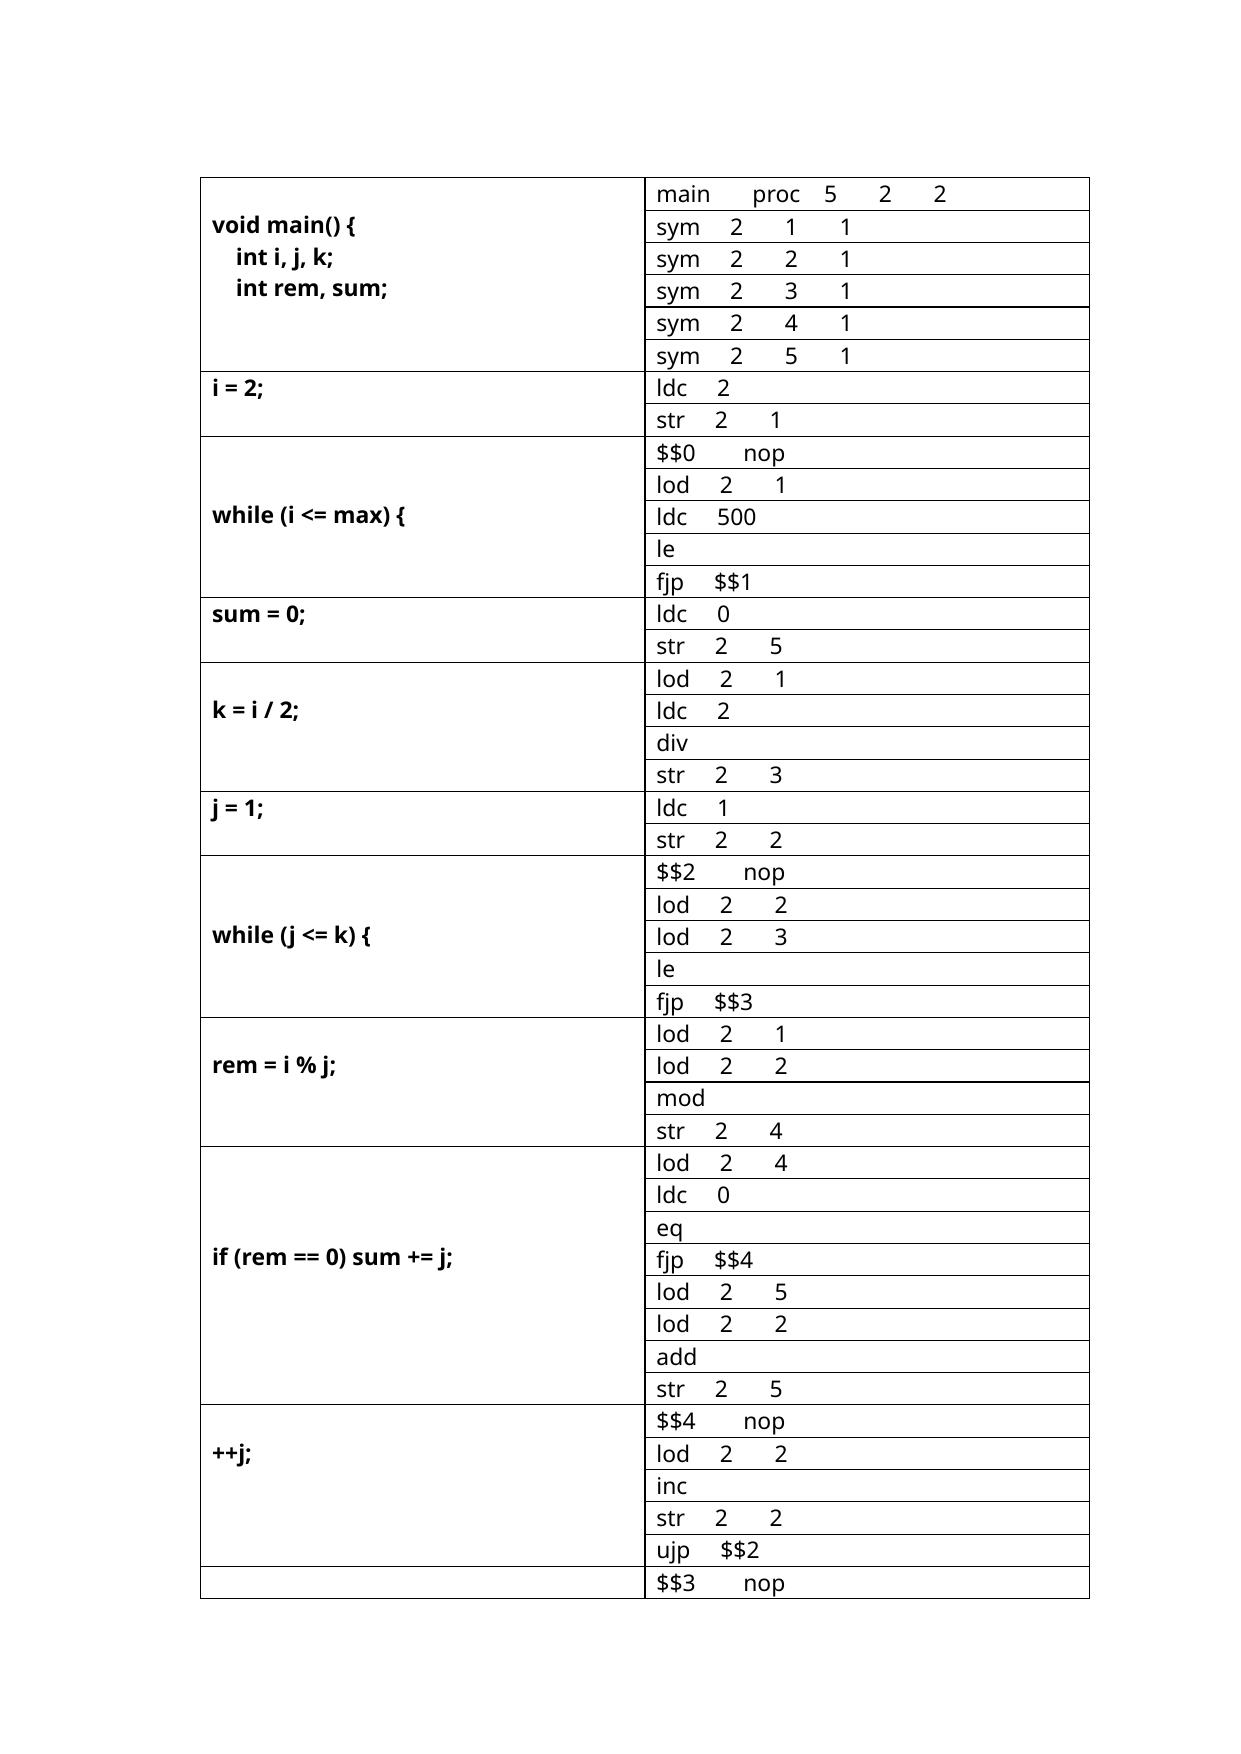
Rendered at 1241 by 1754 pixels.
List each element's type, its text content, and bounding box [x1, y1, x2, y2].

table_cell ujp $$2 [646, 1535, 1089, 1566]
table_cell sym 2 2 1 [646, 243, 1089, 274]
table_cell lod 2 1 [646, 1018, 1089, 1049]
table_cell lod 2 5 [646, 1276, 1089, 1307]
table_cell j = 1; [201, 792, 644, 855]
table_cell if (rem == 0) sum += j; [201, 1147, 644, 1404]
table_cell ++j; [201, 1405, 644, 1566]
table_cell while (i <= max) { [201, 437, 644, 597]
table_cell str 2 2 [646, 1502, 1089, 1533]
table_cell str 2 3 [646, 760, 1089, 791]
table_cell $$3 nop [646, 1567, 1089, 1598]
table_cell str 2 5 [646, 1373, 1089, 1404]
table_cell sym 2 3 1 [646, 275, 1089, 306]
table_cell le [646, 534, 1089, 565]
table_cell rem = i % j; [201, 1018, 644, 1146]
table_cell lod 2 1 [646, 663, 1089, 694]
table_cell i = 2; [201, 372, 644, 436]
table_cell mod [646, 1083, 1089, 1114]
table_cell str 2 2 [646, 824, 1089, 855]
table_cell $$4 nop [646, 1405, 1089, 1437]
table_cell sum = 0; [201, 598, 644, 662]
table_cell $$2 nop [646, 856, 1089, 888]
table_cell while (j <= k) { [201, 856, 644, 1017]
table_cell str 2 4 [646, 1115, 1089, 1146]
table_cell ldc 500 [646, 501, 1089, 532]
table_cell eq [646, 1212, 1089, 1243]
table_cell ldc 0 [646, 598, 1089, 629]
table_cell ldc 0 [646, 1179, 1089, 1211]
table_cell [201, 1567, 644, 1598]
table_cell sym 2 1 1 [646, 211, 1089, 242]
table_cell lod 2 1 [646, 469, 1089, 500]
table_cell lod 2 2 [646, 889, 1089, 920]
table_cell lod 2 3 [646, 921, 1089, 952]
table_cell lod 2 4 [646, 1147, 1089, 1178]
table_cell ldc 2 [646, 372, 1089, 403]
table_cell fjp $$3 [646, 986, 1089, 1017]
table_cell le [646, 953, 1089, 984]
table_cell $$0 nop [646, 437, 1089, 468]
table_cell ldc 1 [646, 792, 1089, 823]
table_cell main proc 5 2 2 [646, 178, 1089, 209]
table_cell fjp $$4 [646, 1244, 1089, 1275]
table_cell void main() { int i, j, k; int rem, sum; [201, 178, 644, 371]
table_cell div [646, 727, 1089, 758]
table_cell ldc 2 [646, 695, 1089, 726]
table_cell k = i / 2; [201, 663, 644, 791]
table_cell lod 2 2 [646, 1309, 1089, 1340]
table_cell fjp $$1 [646, 566, 1089, 597]
table_cell str 2 1 [646, 404, 1089, 436]
table_cell str 2 5 [646, 630, 1089, 662]
table_cell lod 2 2 [646, 1438, 1089, 1469]
table_cell sym 2 4 1 [646, 308, 1089, 339]
table_cell inc [646, 1470, 1089, 1501]
table_cell sym 2 5 1 [646, 340, 1089, 371]
table_cell lod 2 2 [646, 1050, 1089, 1081]
table_cell add [646, 1341, 1089, 1372]
